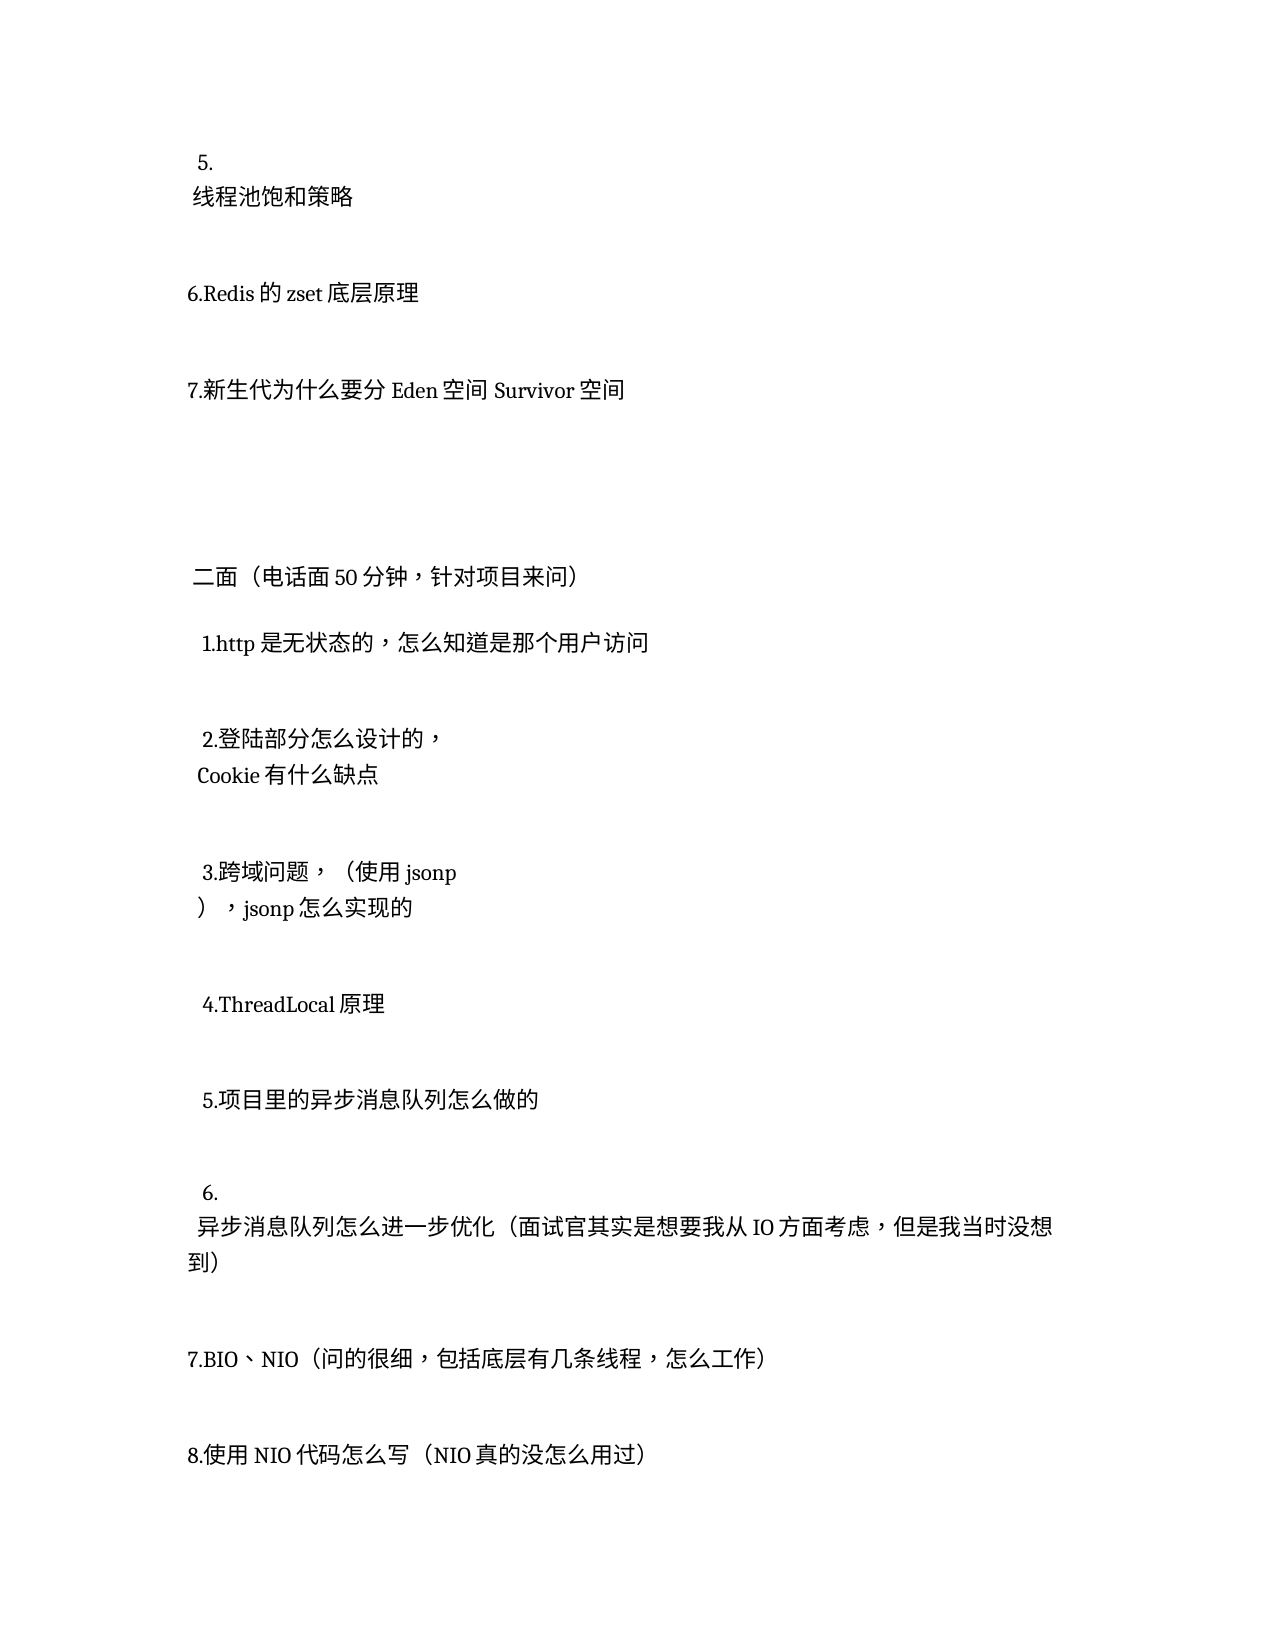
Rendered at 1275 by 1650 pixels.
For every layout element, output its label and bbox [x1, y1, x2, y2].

text [187, 150, 1087, 1471]
